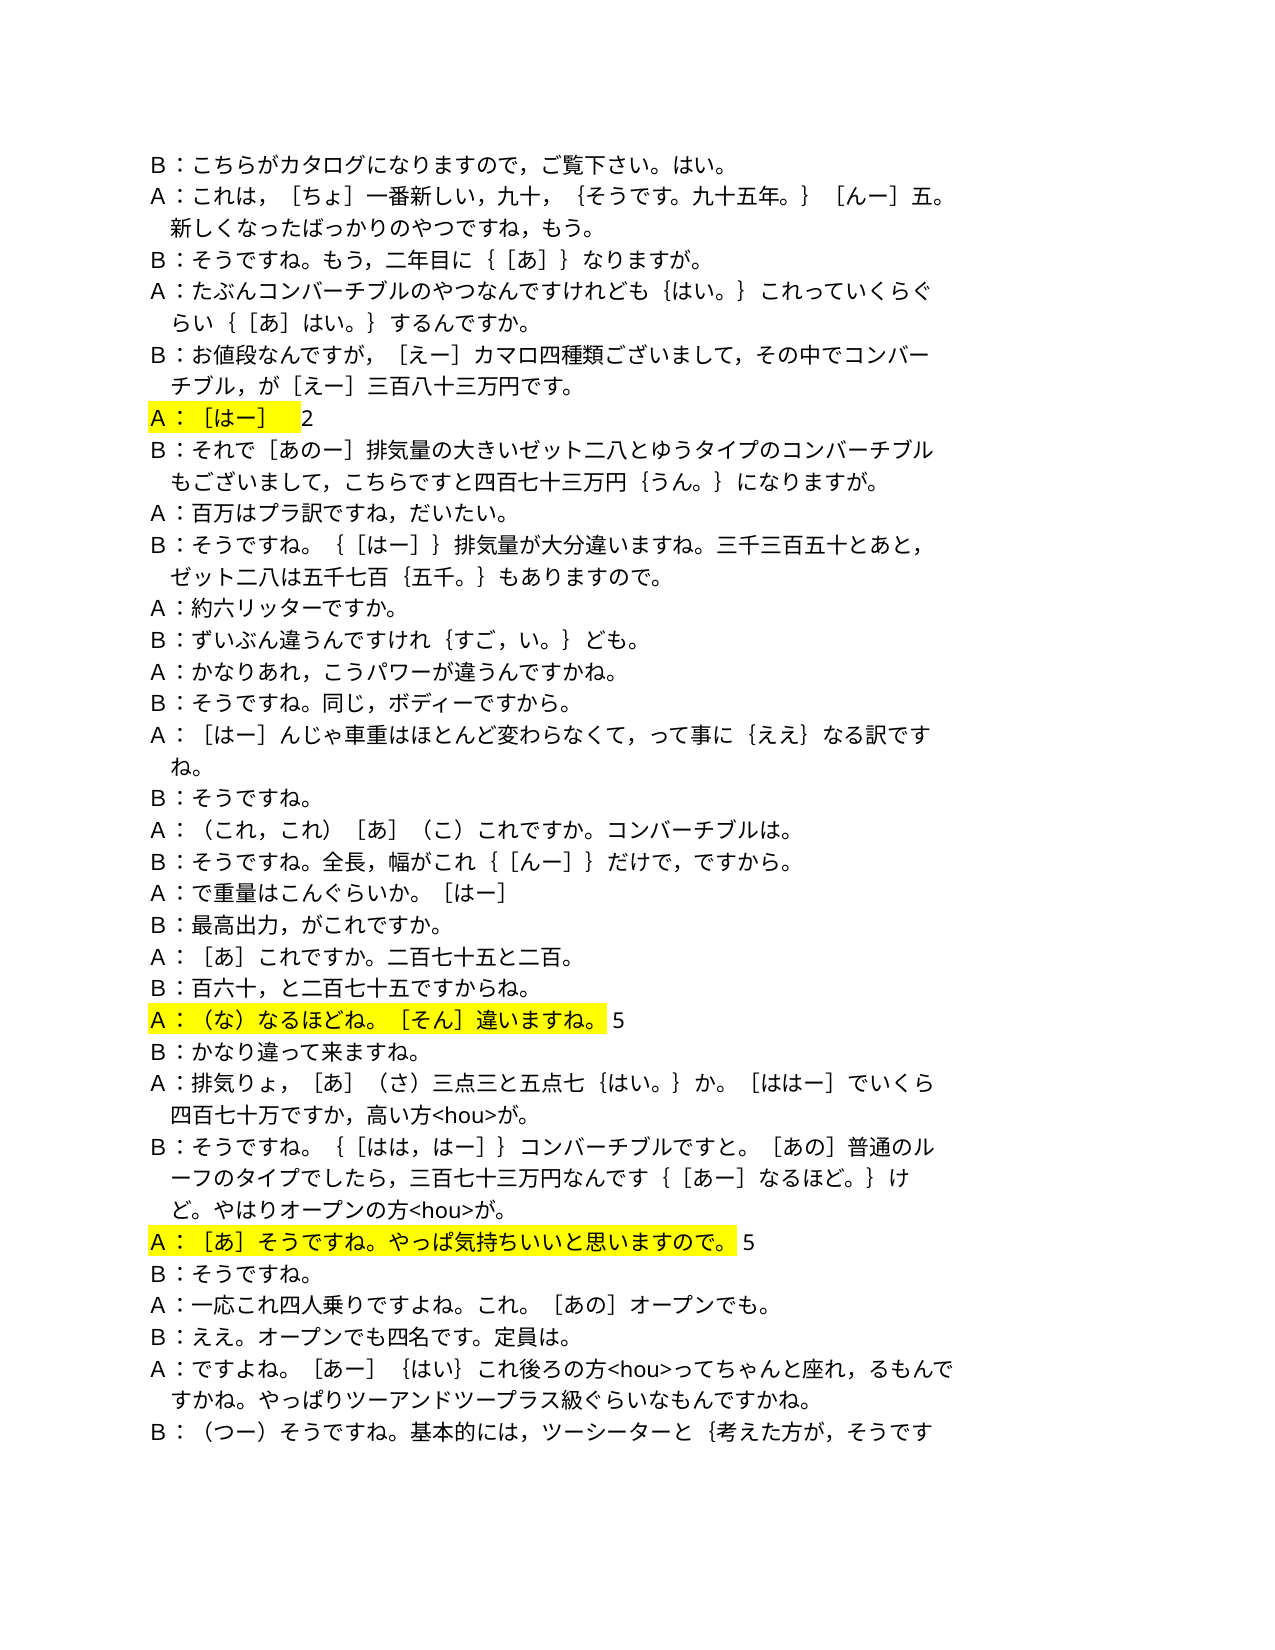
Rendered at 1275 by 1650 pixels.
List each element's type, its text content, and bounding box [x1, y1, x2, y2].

text すかね。やっぱりツーアンドツープラス級ぐらいなもんですかね。 [148, 1383, 1127, 1415]
text 四百七十万ですか，高い方<hou>が。 [148, 1098, 1127, 1130]
text Ａ：（な）なるほどね。［そん］違いますね。 5 [607, 1003, 1127, 1034]
text Ｂ：それで［あのー］排気量の大きいゼット二八とゆうタイプのコンバーチブル [148, 433, 1127, 464]
text ど。やはりオープンの方<hou>が。 [148, 1193, 1127, 1225]
text Ｂ：そうですね。同じ，ボディーですから。 [148, 686, 1127, 718]
text もございまして，こちらですと四百七十三万円｛うん。｝になりますが。 [148, 464, 1127, 496]
text Ａ：たぶんコンバーチブルのやつなんですけれども｛はい。｝これっていくらぐ [148, 274, 1127, 306]
text Ｂ：そうですね。 [148, 1257, 1127, 1288]
text Ｂ：そうですね。もう，二年目に｛［あ］｝なりますが。 [148, 243, 1127, 274]
text Ｂ：そうですね。 [148, 781, 1127, 813]
text Ａ：百万はプラ訳ですね，だいたい。 [148, 496, 1127, 528]
text Ａ：［はー］ 2 [301, 401, 1127, 433]
text Ａ：約六リッターですか。 [148, 591, 1127, 623]
text Ｂ：お値段なんですが，［えー］カマロ四種類ございまして，その中でコンバー [148, 338, 1127, 369]
text ゼット二八は五千七百｛五千。｝もありますので。 [148, 559, 1127, 591]
text Ａ：［はー］んじゃ車重はほとんど変わらなくて，って事に｛ええ｝なる訳です [148, 718, 1127, 749]
text ね。 [148, 749, 1127, 781]
text Ａ：かなりあれ，こうパワーが違うんですかね。 [148, 654, 1127, 686]
text Ｂ：（つー）そうですね。基本的には，ツーシーターと｛考えた方が，そうです [148, 1415, 1127, 1447]
text Ｂ：ずいぶん違うんですけれ｛すご，い。｝ども。 [148, 623, 1127, 654]
text ーフのタイプでしたら，三百七十三万円なんです｛［あー］なるほど。｝け [148, 1161, 1127, 1193]
text Ａ：［あ］そうですね。やっぱ気持ちいいと思いますので。 5 [148, 1225, 1127, 1257]
text Ｂ：そうですね。｛［はは，はー］｝コンバーチブルですと。［あの］普通のル [148, 1130, 1127, 1161]
text Ｂ：そうですね。全長，幅がこれ｛［んー］｝だけで，ですから。 [148, 844, 1127, 876]
text 新しくなったばっかりのやつですね，もう。 [148, 211, 1127, 243]
text Ａ：［あ］これですか。二百七十五と二百。 [148, 939, 1127, 971]
text Ａ：排気りょ，［あ］（さ）三点三と五点七｛はい。｝か。［ははー］でいくら [148, 1066, 1127, 1098]
text らい｛［あ］はい。｝するんですか。 [148, 306, 1127, 338]
text Ａ：これは，［ちょ］一番新しい，九十，｛そうです。九十五年。｝［んー］五。 [148, 179, 1127, 211]
text Ｂ：ええ。オープンでも四名です。定員は。 [148, 1320, 1127, 1352]
text Ｂ：百六十，と二百七十五ですからね。 [148, 971, 1127, 1003]
text Ｂ：そうですね。｛［はー］｝排気量が大分違いますね。三千三百五十とあと， [148, 528, 1127, 559]
text チブル，が［えー］三百八十三万円です。 [148, 369, 1127, 401]
text Ｂ：最高出力，がこれですか。 [148, 908, 1127, 939]
text Ａ：（これ，これ）［あ］（こ）これですか。コンバーチブルは。 [148, 813, 1127, 844]
text Ａ：ですよね。［あー］｛はい｝これ後ろの方<hou>ってちゃんと座れ，るもんで [148, 1352, 1127, 1383]
text Ａ：一応これ四人乗りですよね。これ。［あの］オープンでも。 [148, 1288, 1127, 1320]
text Ａ：で重量はこんぐらいか。［はー］ [148, 876, 1127, 908]
text Ｂ：かなり違って来ますね。 [148, 1034, 1127, 1066]
text Ｂ：こちらがカタログになりますので，ご覧下さい。はい。 [148, 148, 1127, 179]
